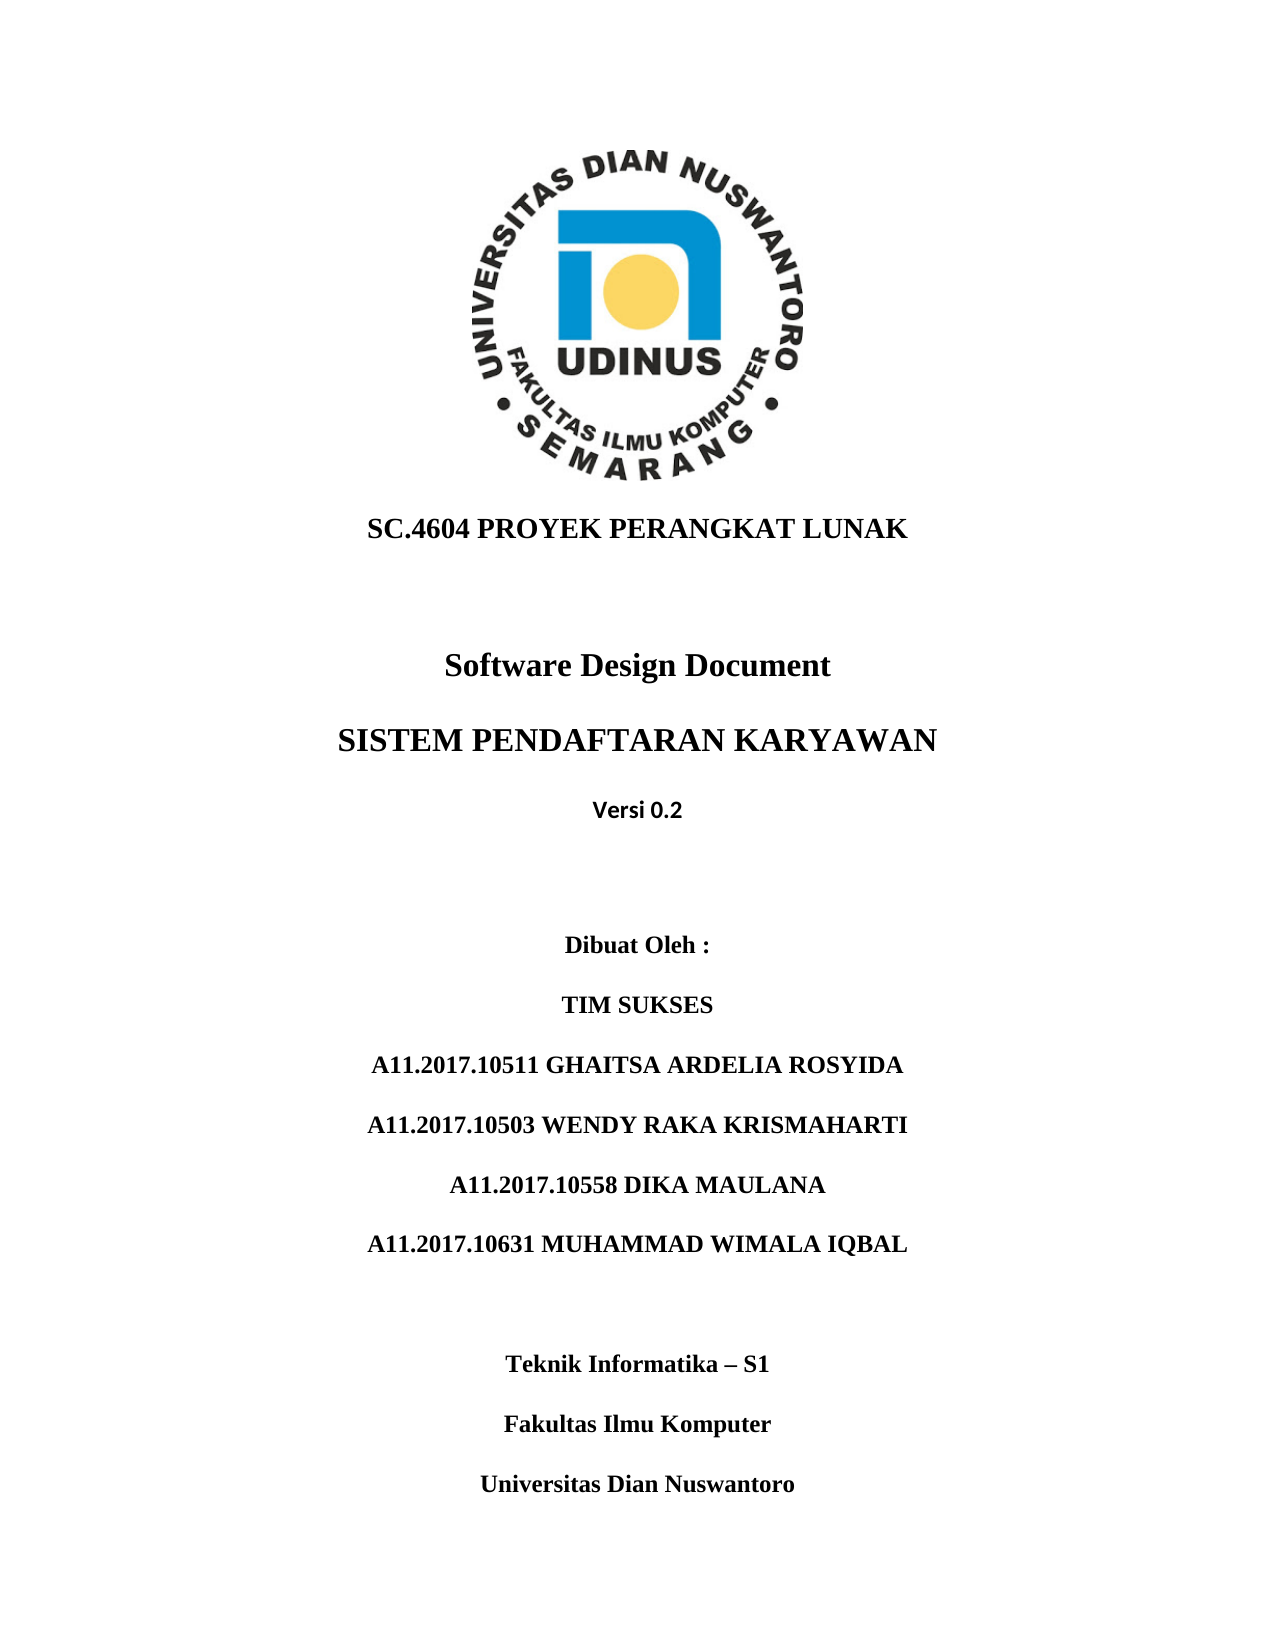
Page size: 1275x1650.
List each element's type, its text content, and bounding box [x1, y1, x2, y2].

text Software Design Document [150, 646, 1125, 684]
text SC.4604 PROYEK PERANGKAT LUNAK [150, 512, 1125, 545]
text Teknik Informatika – S1 [150, 1349, 1125, 1378]
text Versi 0.2 [150, 794, 1125, 824]
text A11.2017.10511 GHAITSA ARDELIA ROSYIDA [150, 1050, 1125, 1079]
text A11.2017.10503 WENDY RAKA KRISMAHARTI [150, 1110, 1125, 1139]
text TIM SUKSES [150, 990, 1125, 1019]
picture [472, 150, 803, 481]
text Dibuat Oleh : [150, 931, 1125, 959]
text Universitas Dian Nuswantoro [150, 1469, 1125, 1497]
text SISTEM PENDAFTARAN KARYAWAN [150, 720, 1125, 758]
text Fakultas Ilmu Komputer [150, 1409, 1125, 1438]
text A11.2017.10631 MUHAMMAD WIMALA IQBAL [150, 1229, 1125, 1258]
text A11.2017.10558 DIKA MAULANA [150, 1170, 1125, 1198]
